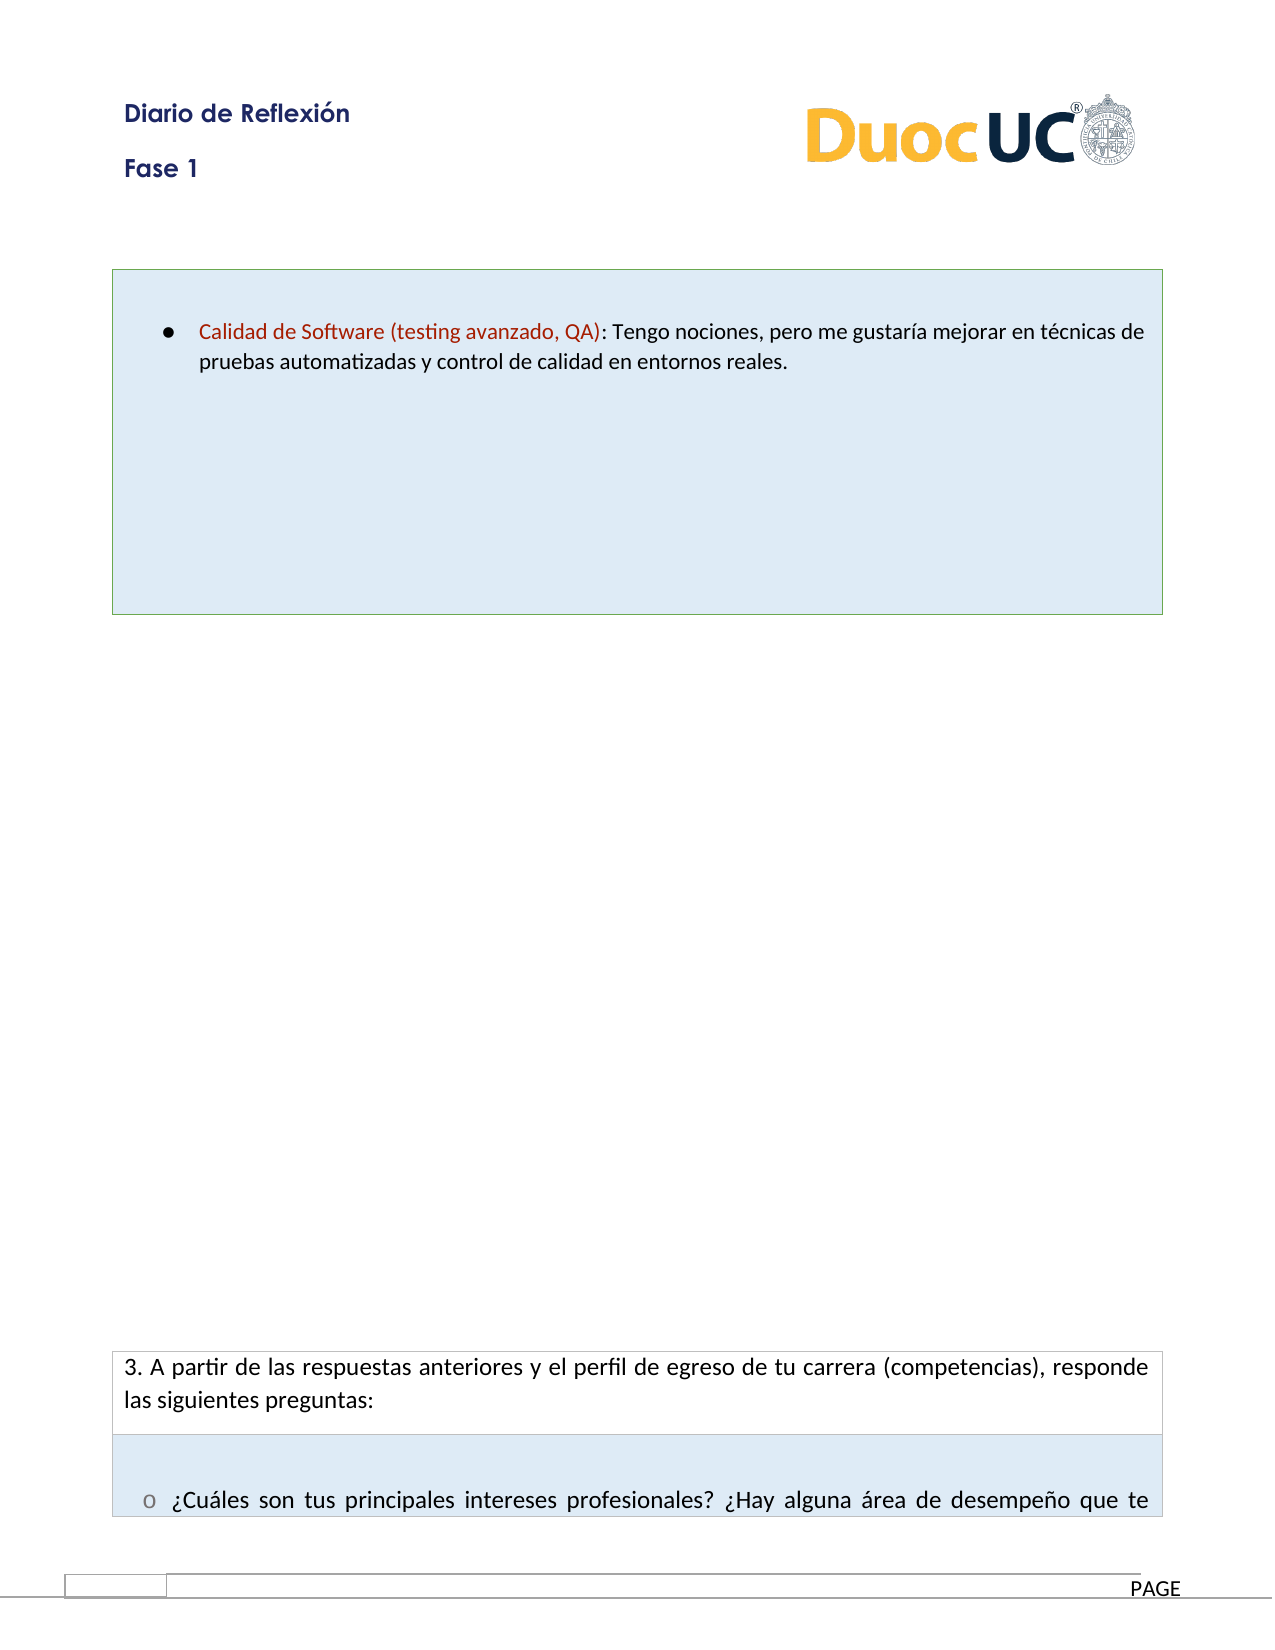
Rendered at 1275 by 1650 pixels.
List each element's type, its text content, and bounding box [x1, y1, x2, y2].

table_header 3. A partir de las respuestas anteriores y el perfil de egreso de tu carrera (competencias), responde las siguientes preguntas: [113, 1352, 1162, 1434]
picture [807, 94, 1135, 165]
